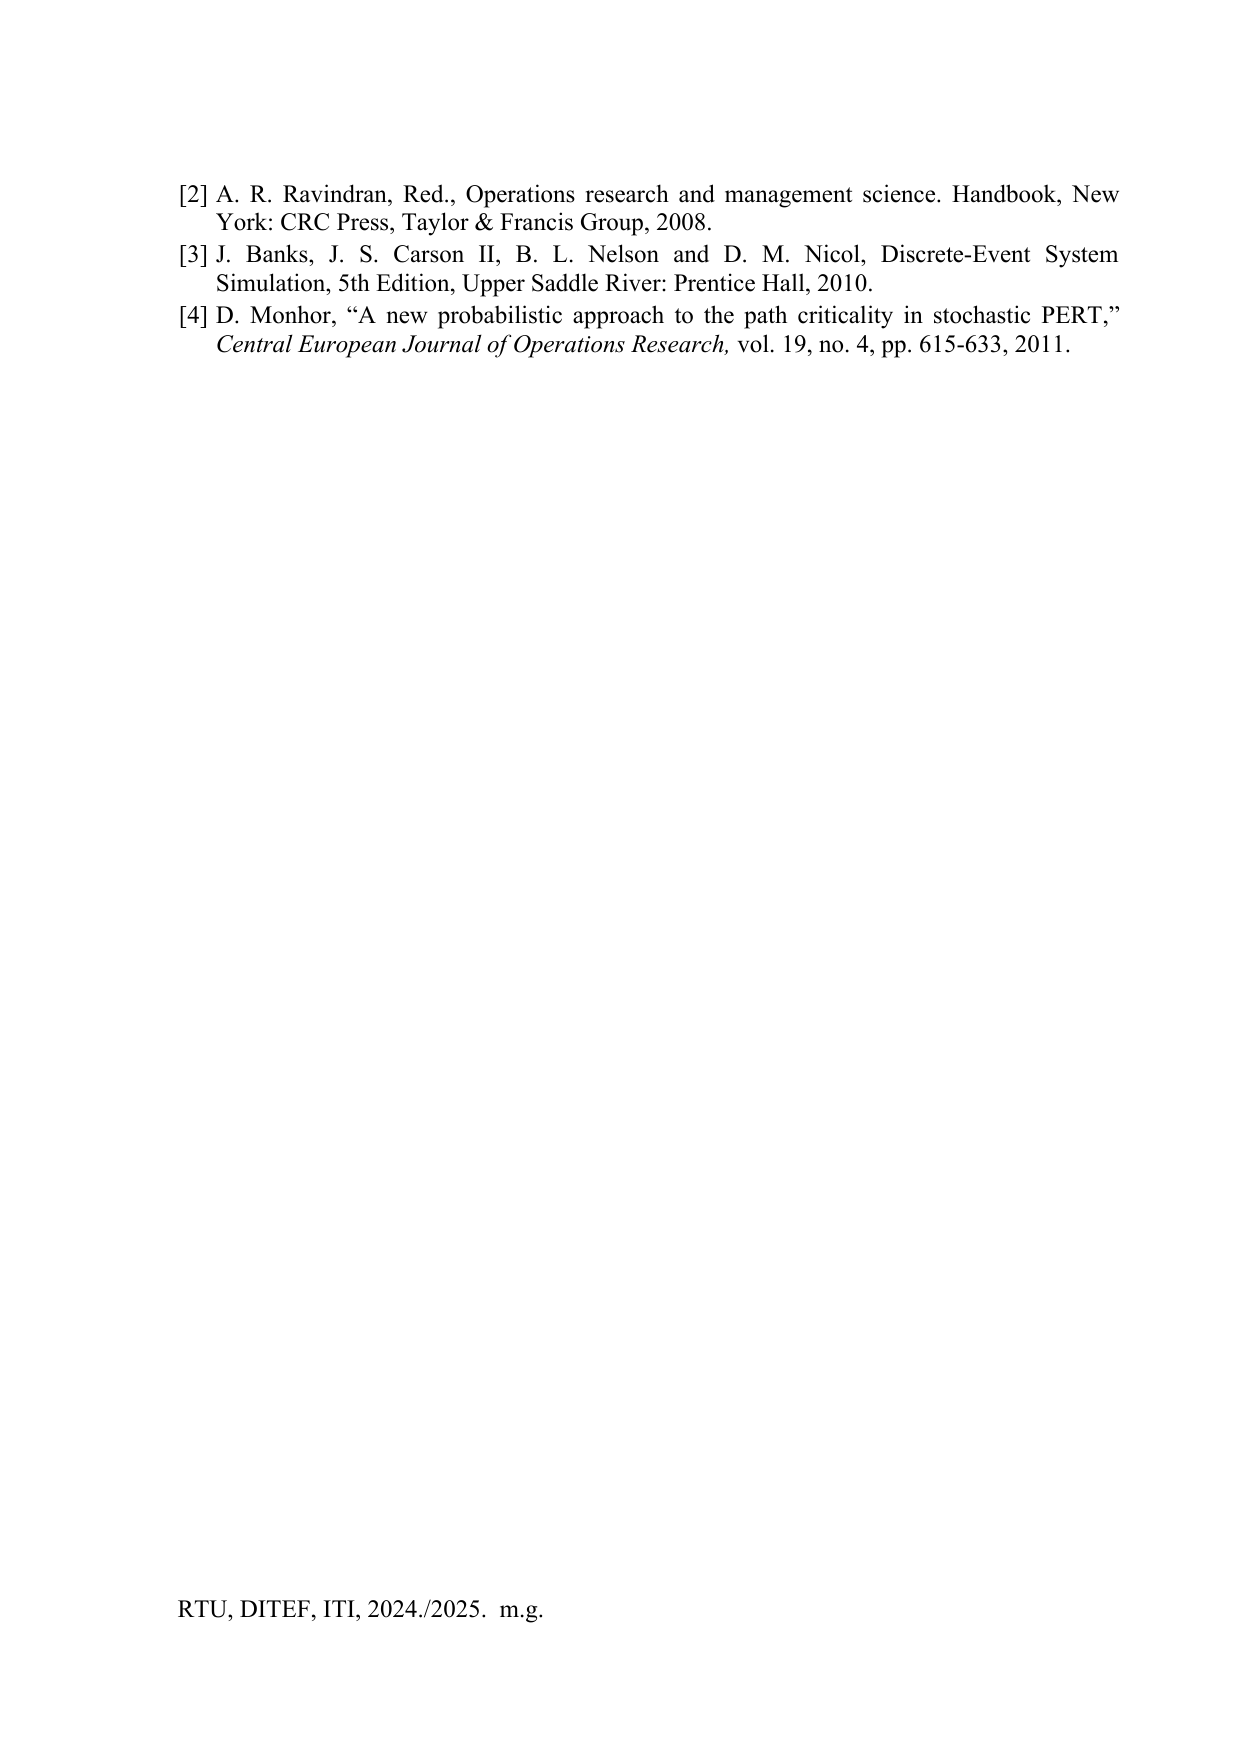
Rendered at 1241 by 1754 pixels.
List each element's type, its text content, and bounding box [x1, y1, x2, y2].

table_cell [4] [177, 299, 214, 359]
table_cell [2] [177, 177, 214, 238]
table_cell J. Banks, J. S. Carson II, B. L. Nelson and D. M. Nicol, Discrete-Event System Simulation, 5th Edition, Upper Saddle River: Prentice Hall, 2010. [214, 238, 1122, 298]
table_cell [3] [177, 238, 214, 298]
table_cell D. Monhor, “A new probabilistic approach to the path criticality in stochastic PERT,” Central European Journal of Operations Research, vol. 19, no. 4, pp. 615-633, 2011. [214, 299, 1122, 359]
table_cell A. R. Ravindran, Red., Operations research and management science. Handbook, New York: CRC Press, Taylor & Francis Group, 2008. [214, 177, 1122, 238]
